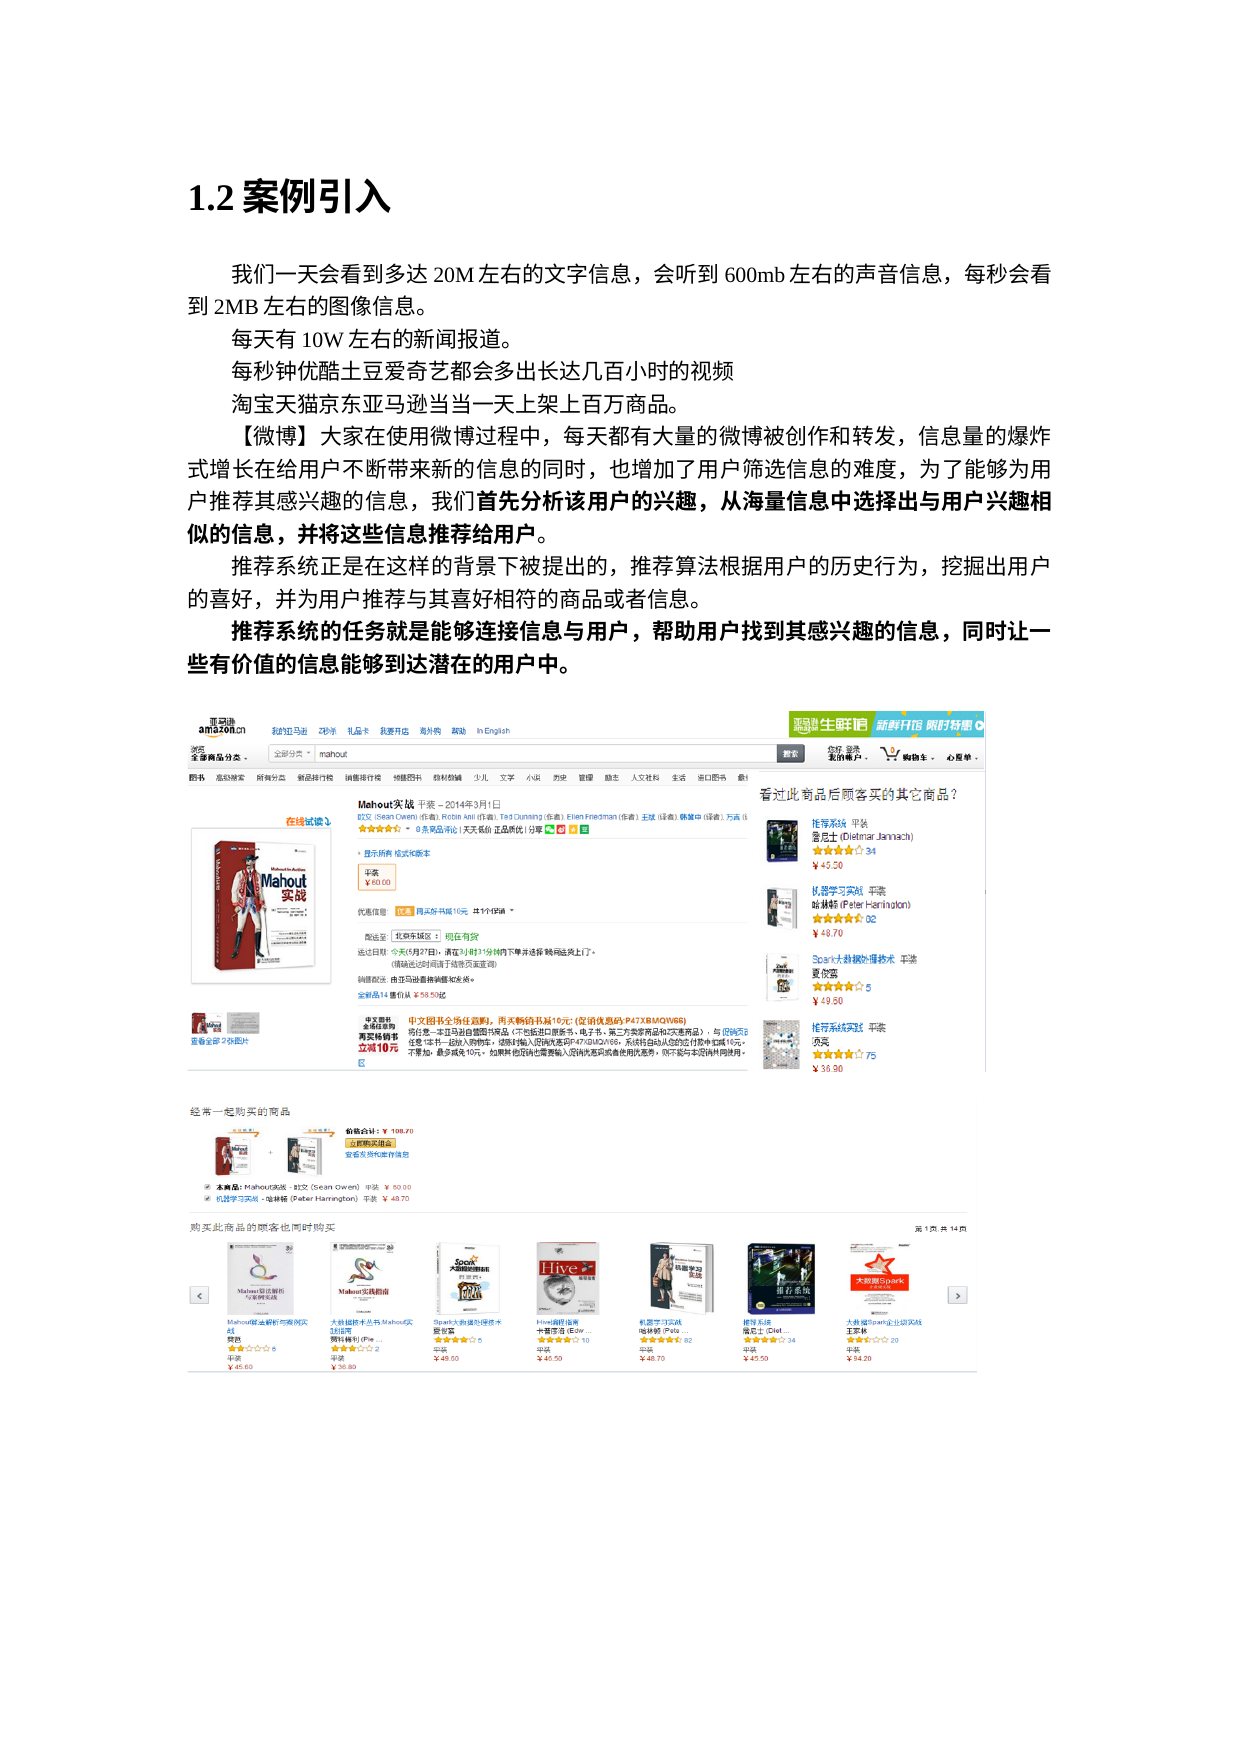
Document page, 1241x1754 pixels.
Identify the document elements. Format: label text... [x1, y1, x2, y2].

text 推荐系统的任务就是能够连接信息与用户，帮助用户找到其感兴趣的信息，同时让一些有价值的信息能够到达潜在的用户中。 [187, 614, 1053, 679]
subtitle 1.2案例引入 [187, 162, 1053, 227]
picture [187, 711, 986, 1072]
text 推荐系统正是在这样的背景下被提出的，推荐算法根据用户的历史行为，挖掘出用户的喜好，并为用户推荐与其喜好相符的商品或者信息。 [187, 549, 1053, 614]
list 每秒钟优酷土豆爱奇艺都会多出长达几百小时的视频 [187, 354, 1053, 386]
list 淘宝天猫京东亚马逊当当一天上架上百万商品。 [187, 386, 1053, 419]
list 我们一天会看到多达20M左右的文字信息，会听到600mb左右的声音信息，每秒会看到2MB左右的图像信息。 [187, 256, 1053, 321]
list 每天有10W左右的新闻报道。 [187, 321, 1053, 354]
picture [187, 1101, 977, 1373]
text 【微博】大家在使用微博过程中，每天都有大量的微博被创作和转发，信息量的爆炸式增长在给用户不断带来新的信息的同时，也增加了用户筛选信息的难度，为了能够为用户推荐其感兴趣的信息，我们首先分析该用户的兴趣，从海量信息中选择出与用户兴趣相似的信息，并将这些信息推荐给用户。 [187, 419, 1053, 549]
